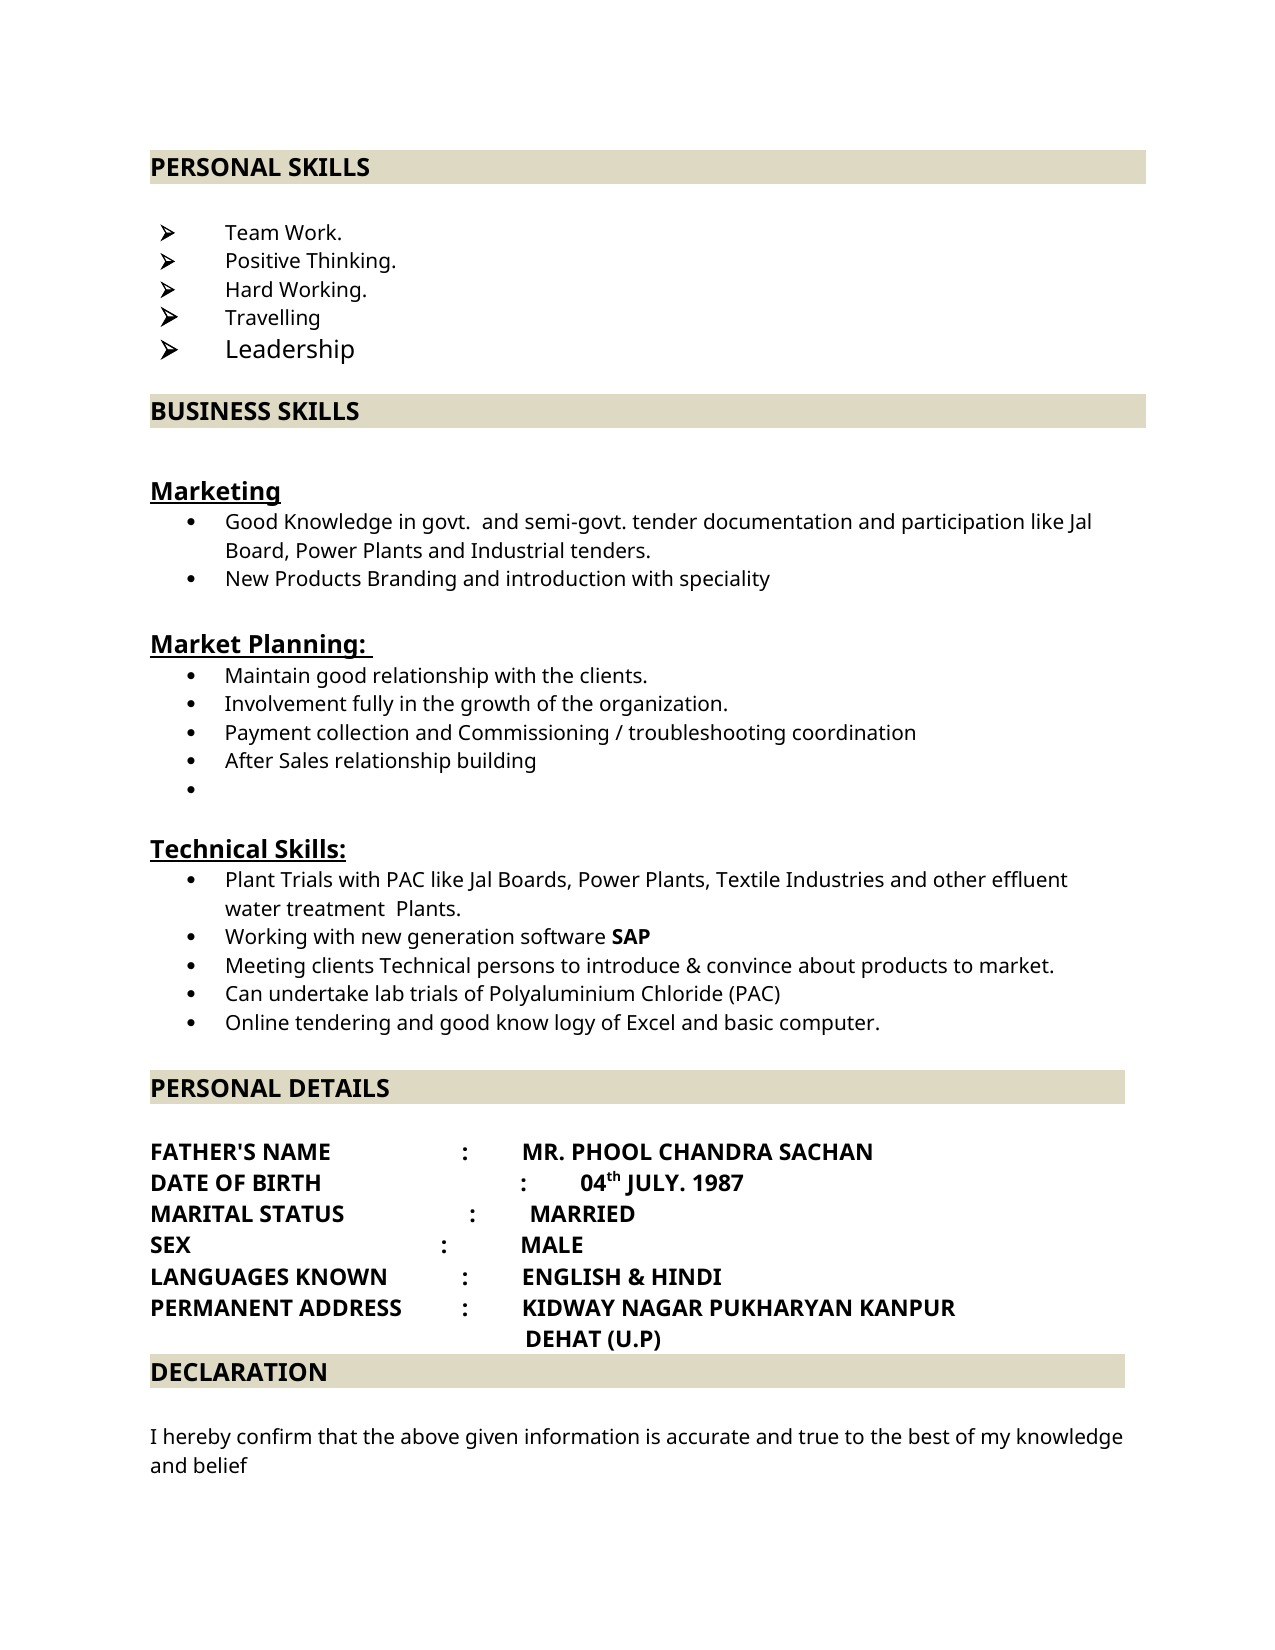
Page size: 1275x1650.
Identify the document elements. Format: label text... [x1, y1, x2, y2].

list Travelling [129, 303, 1125, 332]
list New Products Branding and introduction with speciality [187, 564, 1125, 593]
text LANGUAGES KNOWN : ENGLISH & HINDI [150, 1261, 1125, 1292]
text SEX : MALE [150, 1229, 1125, 1261]
text DATE OF BIRTH : 04th JULY. 1987 [150, 1167, 1125, 1198]
list Meeting clients Technical persons to introduce & convince about products to market. [187, 951, 1125, 979]
subtitle BUSINESS SKILLS [150, 394, 1146, 428]
list Positive Thinking. [129, 247, 1125, 275]
subtitle DECLARATION [150, 1354, 1125, 1388]
text Market Planning: [150, 627, 1125, 661]
list After Sales relationship building [187, 746, 1125, 775]
text Marketing [150, 473, 1125, 507]
list Online tendering and good know logy of Excel and basic computer. [187, 1008, 1125, 1036]
list Hard Working. [129, 275, 1125, 303]
list Team Work. [129, 218, 1125, 247]
text PERMANENT ADDRESS : KIDWAY NAGAR PUKHARYAN KANPUR [150, 1292, 1125, 1323]
subtitle PERSONAL SKILLS [150, 150, 1146, 184]
list Payment collection and Commissioning / troubleshooting coordination [187, 718, 1125, 746]
list Working with new generation software SAP [187, 922, 1125, 951]
list Plant Trials with PAC like Jal Boards, Power Plants, Textile Industries and other effluent water treatment Plants. [187, 866, 1125, 922]
list Maintain good relationship with the clients. [187, 661, 1125, 689]
text FATHER'S NAME : MR. PHOOL CHANDRA SACHAN [150, 1136, 1125, 1167]
list Good Knowledge in govt. and semi-govt. tender documentation and participation like Jal Board, Power Plants and Industrial tenders. [187, 507, 1125, 564]
text PERSONAL DETAILS [150, 1070, 1125, 1104]
text Technical Skills: [150, 832, 1125, 866]
list Leadership [129, 332, 1125, 366]
list Can undertake lab trials of Polyaluminium Chloride (PAC) [187, 979, 1125, 1008]
text MARITAL STATUS : MARRIED [150, 1198, 1125, 1229]
text I hereby confirm that the above given information is accurate and true to the best of my knowledge and belief [150, 1422, 1125, 1479]
text DEHAT (U.P) [150, 1323, 1125, 1354]
list Involvement fully in the growth of the organization. [187, 689, 1125, 718]
